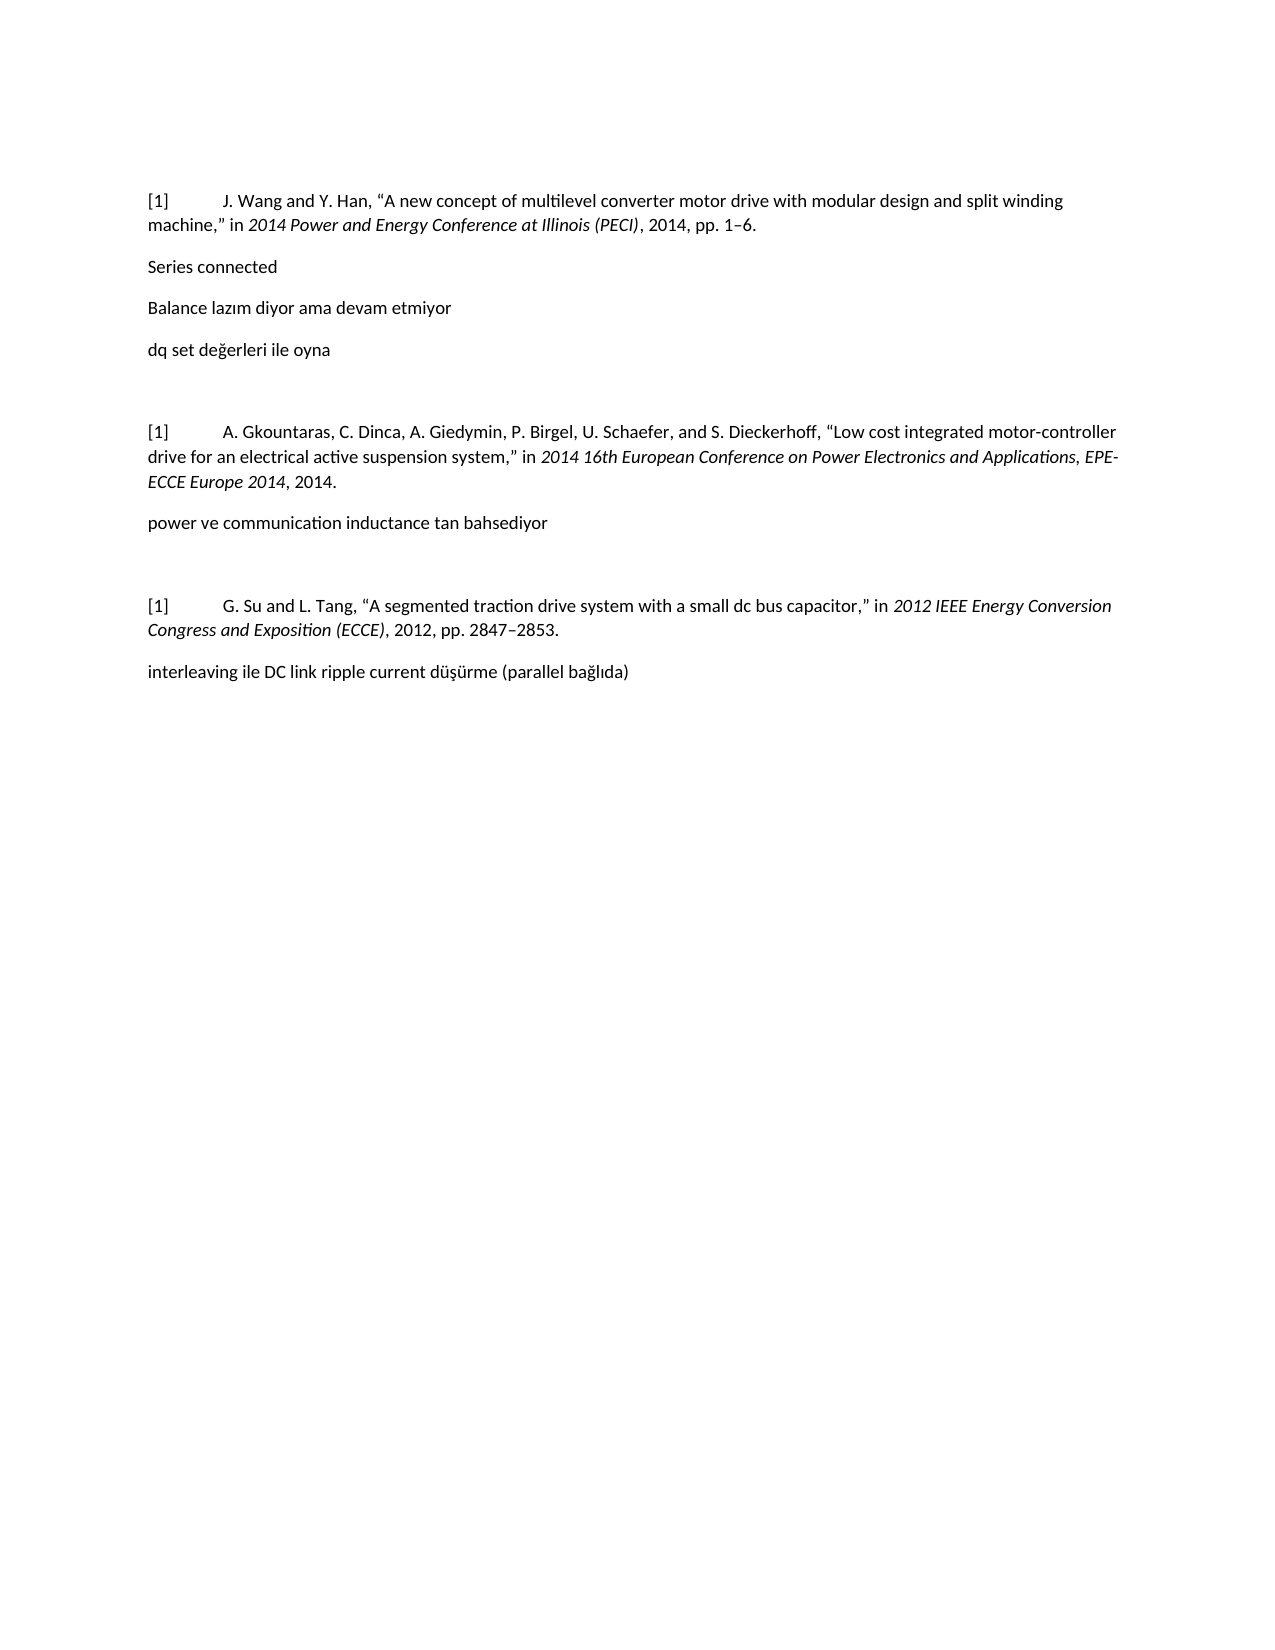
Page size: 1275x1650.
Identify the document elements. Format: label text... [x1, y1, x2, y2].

text [1] A. Gkountaras, C. Dinca, A. Giedymin, P. Birgel, U. Schaefer, and S. Dieckerhoff, “Low cost integrated motor-controller drive for an electrical active suspension system,” in 2014 16th European Conference on Power Electronics and Applications, EPE-ECCE Europe 2014, 2014. [148, 420, 1127, 493]
text Balance lazım diyor ama devam etmiyor [148, 296, 1127, 319]
text power ve communication inductance tan bahsediyor [148, 511, 1127, 534]
text interleaving ile DC link ripple current düşürme (parallel bağlıda) [148, 660, 1127, 683]
text dq set değerleri ile oyna [148, 338, 1127, 361]
text Series connected [148, 255, 1127, 278]
text [1] J. Wang and Y. Han, “A new concept of multilevel converter motor drive with modular design and split winding machine,” in 2014 Power and Energy Conference at Illinois (PECI), 2014, pp. 1–6. [148, 189, 1127, 237]
text [1] G. Su and L. Tang, “A segmented traction drive system with a small dc bus capacitor,” in 2012 IEEE Energy Conversion Congress and Exposition (ECCE), 2012, pp. 2847–2853. [148, 594, 1127, 641]
